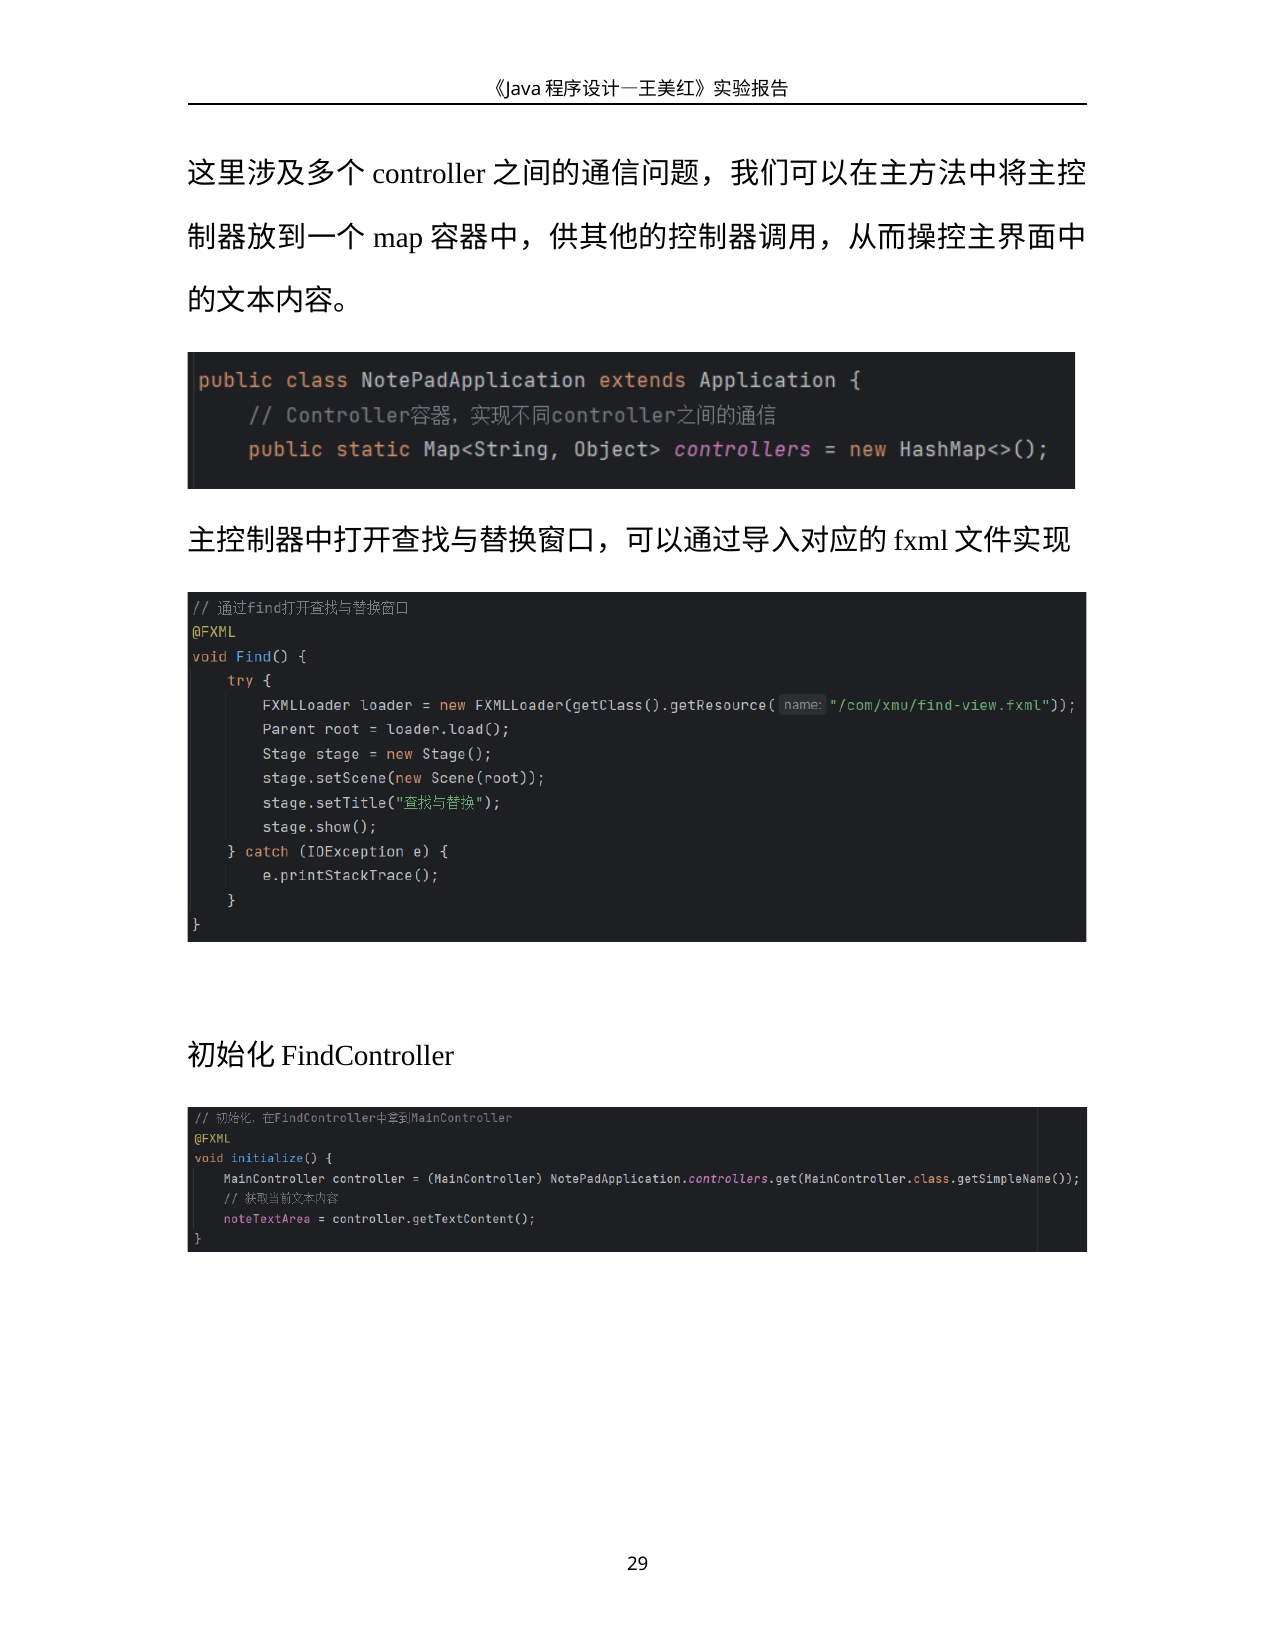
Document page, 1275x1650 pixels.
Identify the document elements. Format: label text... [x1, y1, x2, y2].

text 初始化FindController [187, 1032, 1087, 1074]
picture [187, 1107, 1088, 1252]
text 主控制器中打开查找与替换窗口，可以通过导入对应的fxml文件实现 [187, 516, 1087, 559]
picture [187, 352, 1075, 489]
text 这里涉及多个controller之间的通信问题，我们可以在主方法中将主控制器放到一个map容器中，供其他的控制器调用，从而操控主界面中的文本内容。 [187, 150, 1087, 319]
picture [187, 592, 1087, 942]
